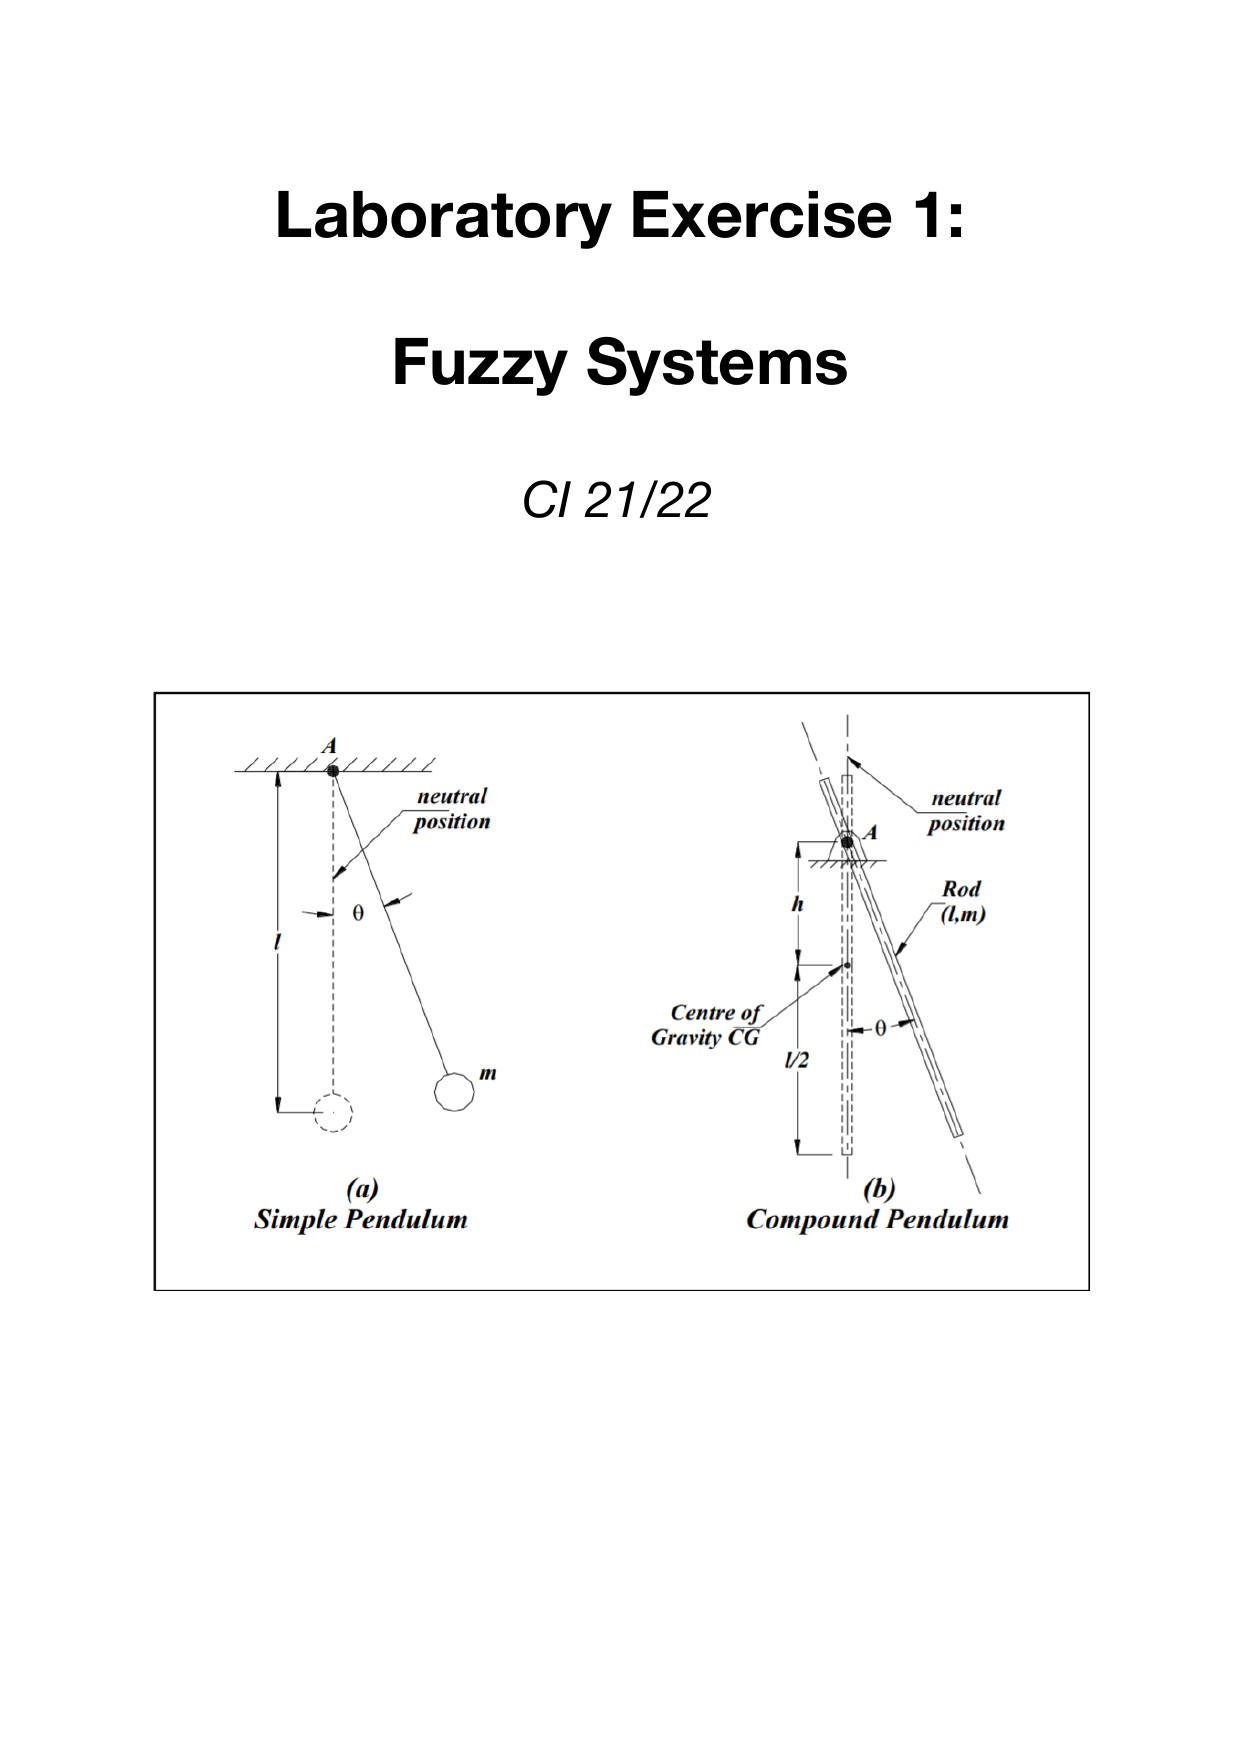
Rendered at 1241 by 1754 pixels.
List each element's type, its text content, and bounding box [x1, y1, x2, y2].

picture [150, 690, 1091, 1291]
text CI 21/22 [150, 469, 1090, 575]
text Laboratory Exercise 1: [150, 175, 1090, 256]
text Fuzzy Systems [150, 322, 1090, 403]
